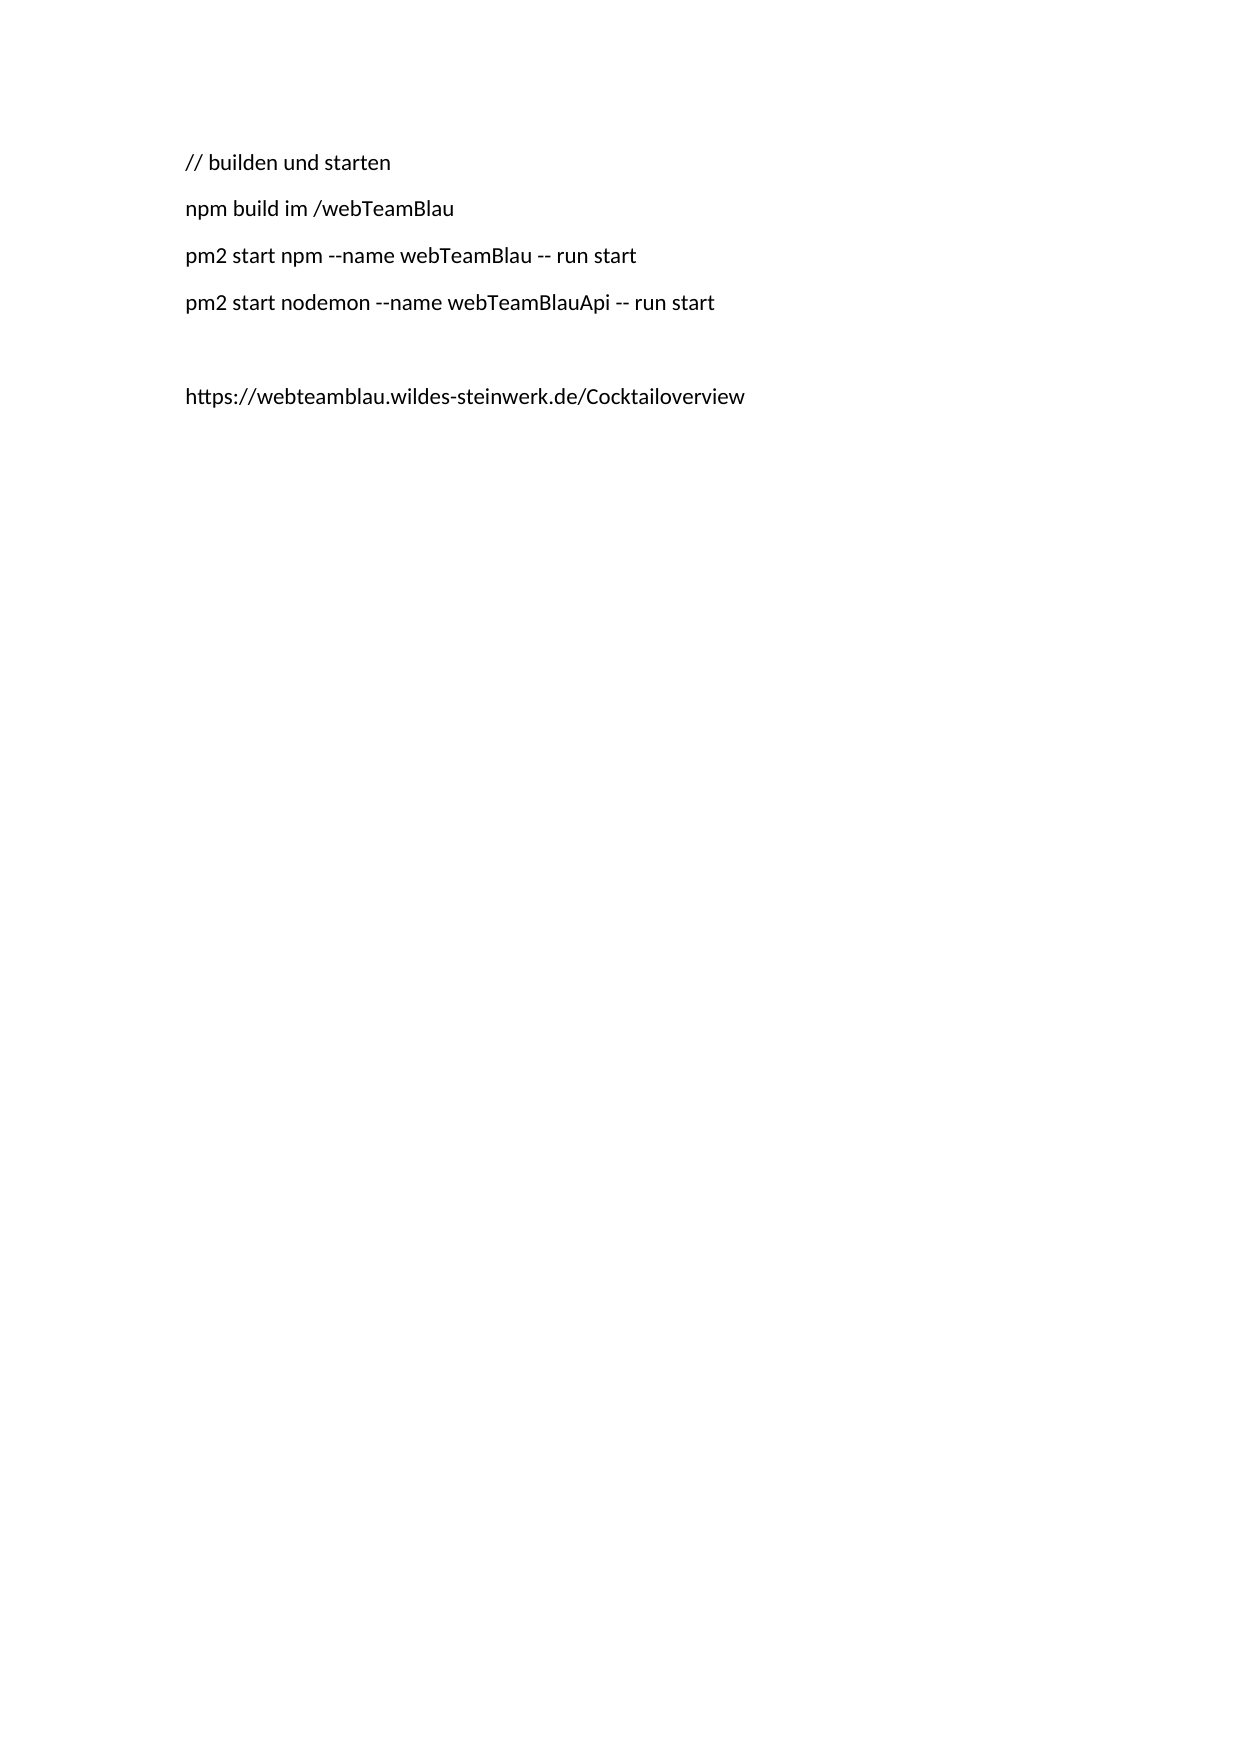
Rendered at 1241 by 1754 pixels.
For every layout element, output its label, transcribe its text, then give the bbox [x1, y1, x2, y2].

text pm2 start npm --name webTeamBlau -- run start [185, 241, 1093, 269]
text pm2 start nodemon --name webTeamBlauApi -- run start [185, 288, 1093, 316]
text https://webteamblau.wildes-steinwerk.de/Cocktailoverview [185, 382, 1093, 410]
text // builden und starten [185, 148, 1093, 176]
text npm build im /webTeamBlau [185, 194, 1093, 222]
